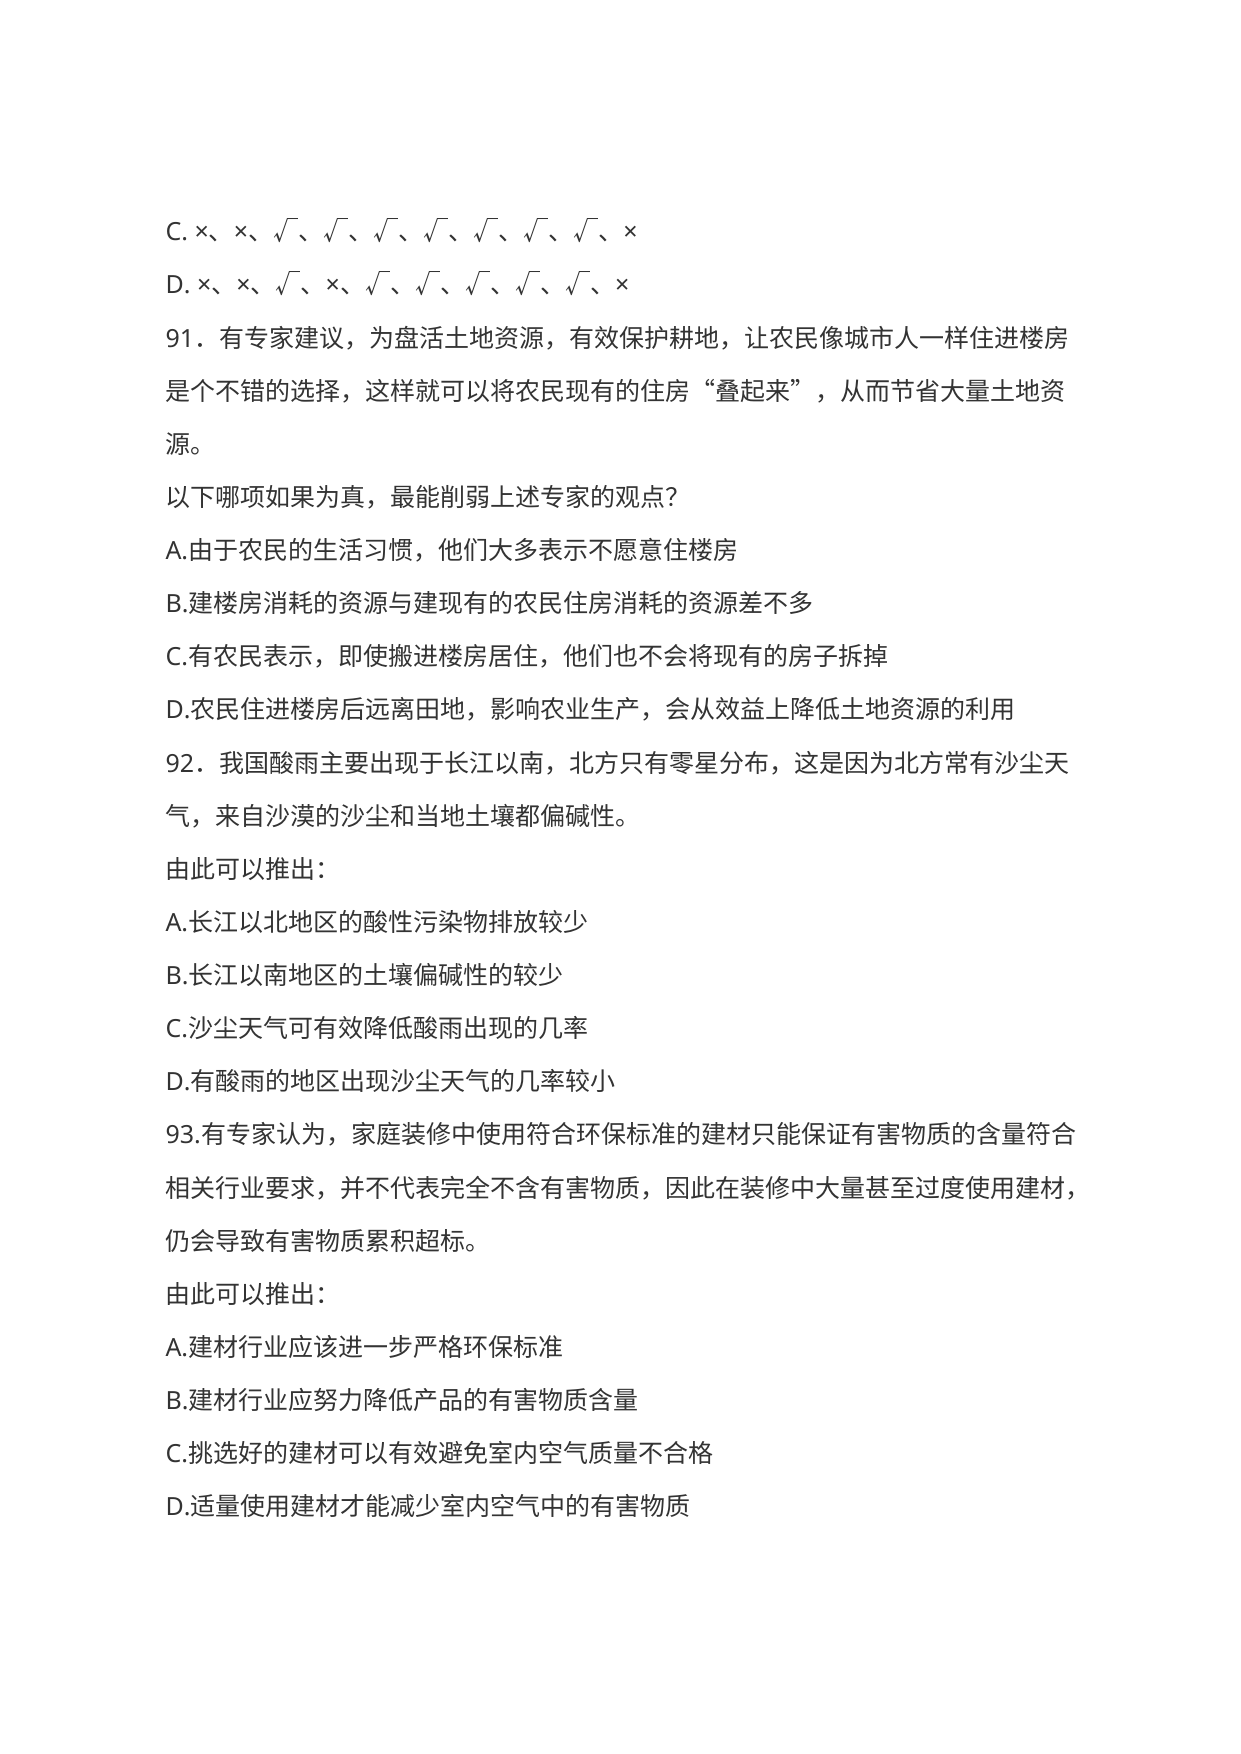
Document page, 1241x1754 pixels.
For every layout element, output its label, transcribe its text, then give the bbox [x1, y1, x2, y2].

text C.有农民表示，即使搬进楼房居住，他们也不会将现有的房子拆掉 [165, 620, 1087, 673]
text D.有酸雨的地区出现沙尘天气的几率较小 [165, 1045, 1087, 1098]
text 以下哪项如果为真，最能削弱上述专家的观点？ [165, 461, 1087, 514]
text 92．我国酸雨主要出现于长江以南，北方只有零星分布，这是因为北方常有沙尘天气，来自沙漠的沙尘和当地土壤都偏碱性。 [165, 726, 1087, 832]
text D.适量使用建材才能减少室内空气中的有害物质 [165, 1470, 1087, 1523]
text A.长江以北地区的酸性污染物排放较少 [165, 886, 1087, 939]
text C.挑选好的建材可以有效避免室内空气质量不合格 [165, 1417, 1087, 1470]
text A.建材行业应该进一步严格环保标准 [165, 1311, 1087, 1364]
text B.建材行业应努力降低产品的有害物质含量 [165, 1364, 1087, 1417]
text D. ×、×、√、×、√、√、√、√、√、× [165, 248, 1087, 301]
text A.由于农民的生活习惯，他们大多表示不愿意住楼房 [165, 514, 1087, 567]
text B.长江以南地区的土壤偏碱性的较少 [165, 939, 1087, 992]
text C.沙尘天气可有效降低酸雨出现的几率 [165, 992, 1087, 1045]
text 93.有专家认为，家庭装修中使用符合环保标准的建材只能保证有害物质的含量符合相关行业要求，并不代表完全不含有害物质，因此在装修中大量甚至过度使用建材，仍会导致有害物质累积超标。 由此可以推出： [165, 1098, 1087, 1311]
text D.农民住进楼房后远离田地，影响农业生产，会从效益上降低土地资源的利用 [165, 673, 1087, 726]
text 91．有专家建议，为盘活土地资源，有效保护耕地，让农民像城市人一样住进楼房是个不错的选择，这样就可以将农民现有的住房“叠起来”，从而节省大量土地资源。 [165, 301, 1087, 461]
text 由此可以推出： [165, 832, 1087, 886]
text C. ×、×、√、√、√、√、√、√、√、× [165, 195, 1087, 248]
text B.建楼房消耗的资源与建现有的农民住房消耗的资源差不多 [165, 567, 1087, 620]
